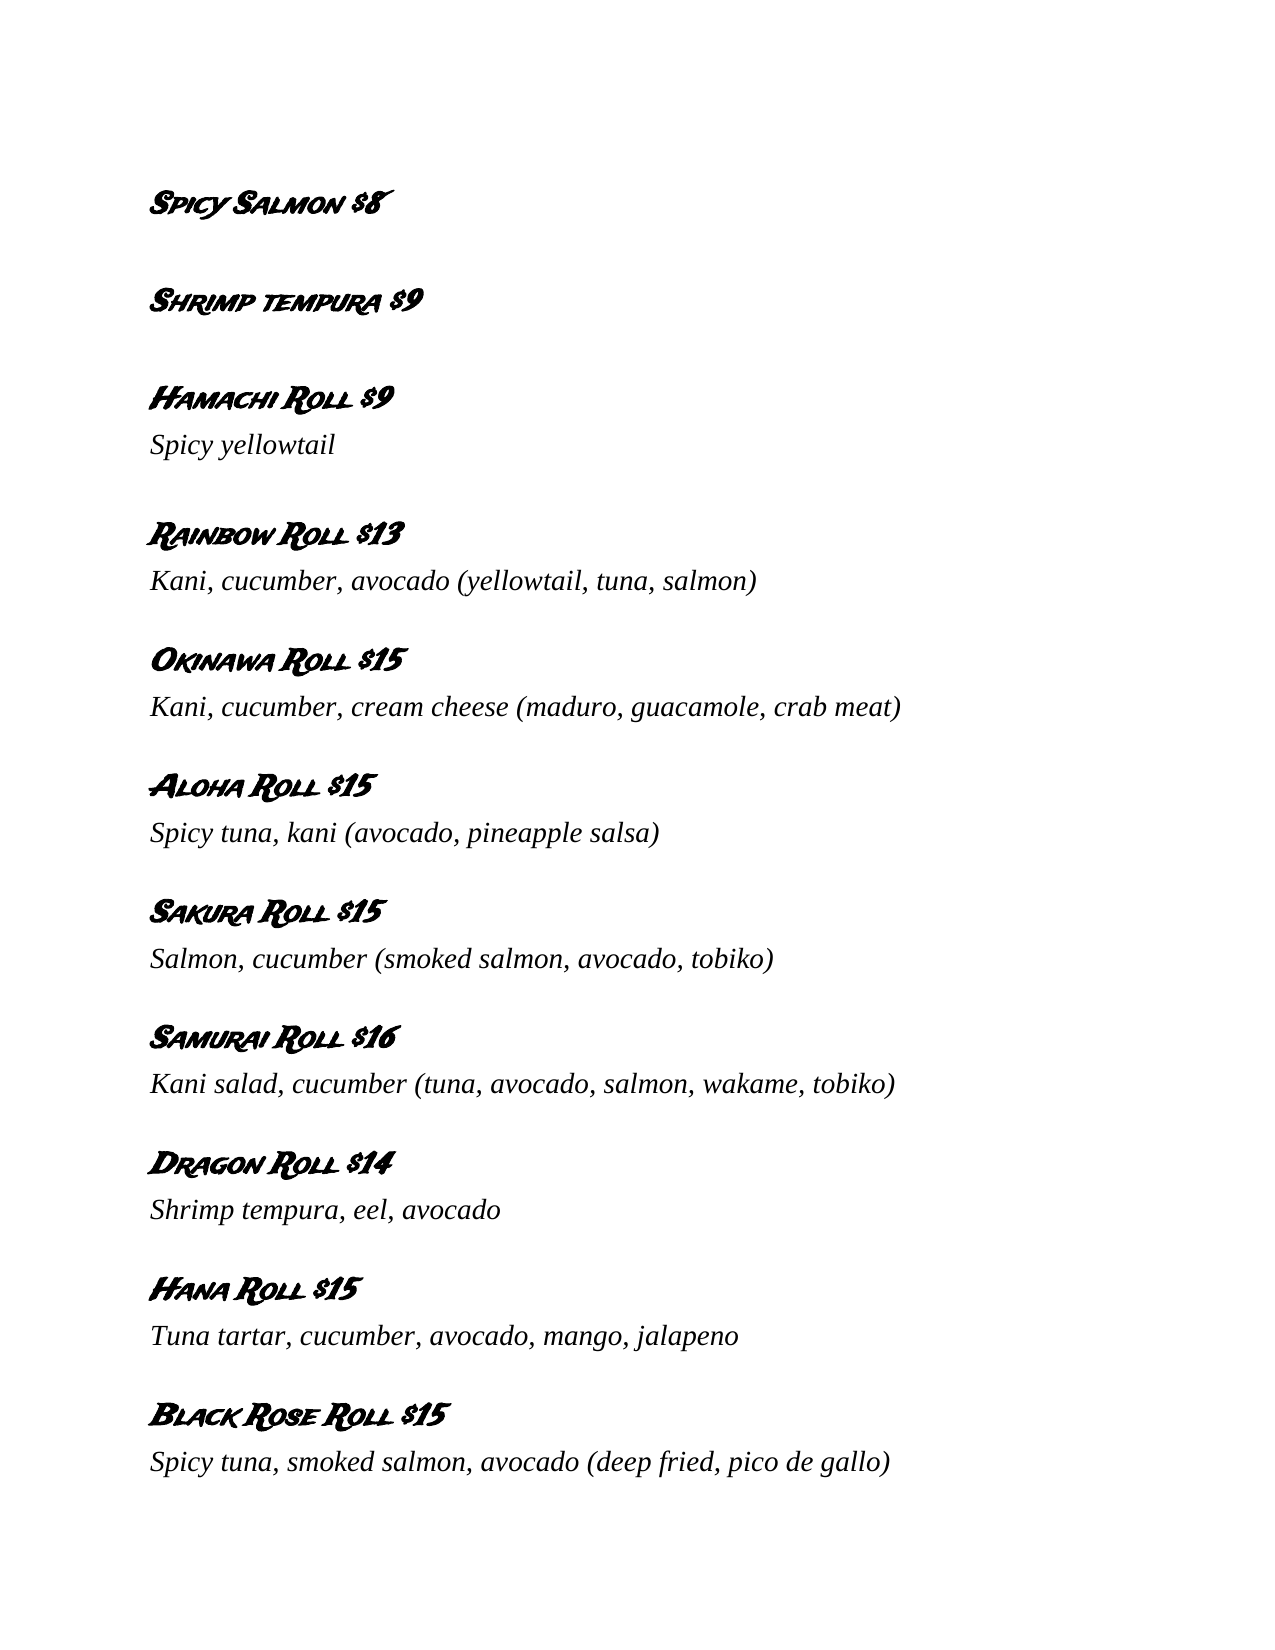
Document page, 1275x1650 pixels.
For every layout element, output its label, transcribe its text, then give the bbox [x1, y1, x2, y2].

text Kani, cucumber, avocado (yellowtail, tuna, salmon) [150, 563, 1125, 597]
text Aloha Roll $15 [150, 766, 1125, 809]
text Salmon, cucumber (smoked salmon, avocado, tobiko) [150, 941, 1125, 974]
text Rainbow Roll $13 [150, 514, 1125, 557]
text Shrimp tempura, eel, avocado [150, 1192, 1125, 1226]
text Spicy Salmon $8 [150, 183, 1125, 226]
text Shrimp tempura $9 [150, 281, 1125, 323]
text Samurai Roll $16 [150, 1018, 1125, 1060]
text Hamachi Roll $9 [150, 378, 1125, 421]
text Spicy tuna, smoked salmon, avocado (deep fried, pico de gallo) [150, 1444, 1125, 1478]
text Spicy yellowtail [150, 427, 1125, 461]
text Sakura Roll $15 [150, 892, 1125, 934]
text Okinawa Roll $15 [150, 640, 1125, 683]
text Dragon Roll $14 [150, 1144, 1125, 1186]
text Tuna tartar, cucumber, avocado, mango, jalapeno [150, 1318, 1125, 1352]
text Kani salad, cucumber (tuna, avocado, salmon, wakame, tobiko) [150, 1067, 1125, 1100]
text Black Rose Roll $15 [150, 1395, 1125, 1438]
text Hana Roll $15 [150, 1269, 1125, 1312]
text Kani, cucumber, cream cheese (maduro, guacamole, crab meat) [150, 689, 1125, 723]
text Spicy tuna, kani (avocado, pineapple salsa) [150, 815, 1125, 848]
